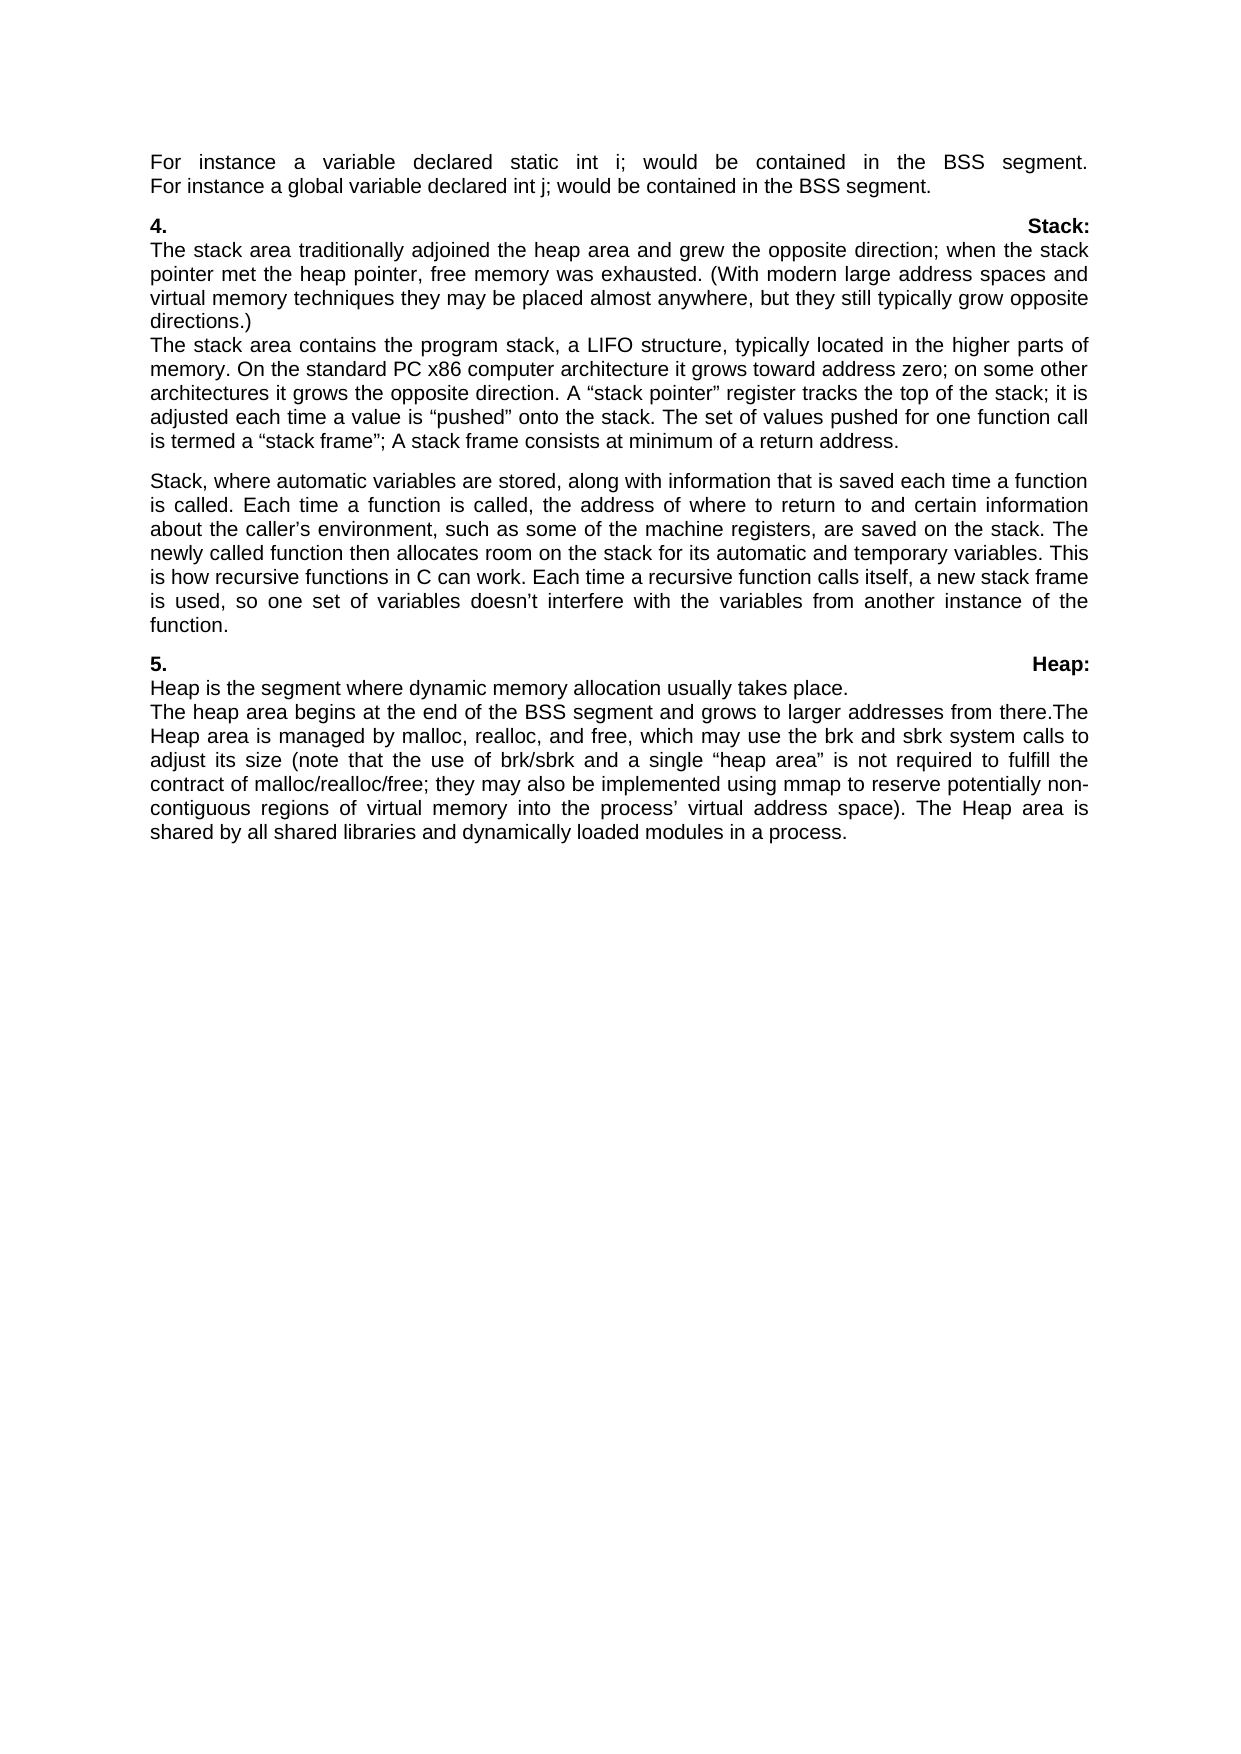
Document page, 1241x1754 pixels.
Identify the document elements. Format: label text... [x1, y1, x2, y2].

text Stack, where automatic variables are stored, along with information that is saved each time a function is called. Each time a function is called, the address of where to return to and certain information about the caller’s environment, such as some of the machine registers, are saved on the stack. The newly called function then allocates room on the stack for its automatic and temporary variables. This is how recursive functions in C can work. Each time a recursive function calls itself, a new stack frame is used, so one set of variables doesn’t interfere with the variables from another instance of the function. [150, 469, 1090, 636]
text 5. Heap: Heap is the segment where dynamic memory allocation usually takes place. [150, 652, 1090, 700]
text For instance a variable declared static int i; would be contained in the BSS segment. For instance a global variable declared int j; would be contained in the BSS segment. [150, 150, 1090, 198]
text The stack area contains the program stack, a LIFO structure, typically located in the higher parts of memory. On the standard PC x86 computer architecture it grows toward address zero; on some other architectures it grows the opposite direction. A “stack pointer” register tracks the top of the stack; it is adjusted each time a value is “pushed” onto the stack. The set of values pushed for one function call is termed a “stack frame”; A stack frame consists at minimum of a return address. [150, 333, 1090, 453]
text 4. Stack: The stack area traditionally adjoined the heap area and grew the opposite direction; when the stack pointer met the heap pointer, free memory was exhausted. (With modern large address spaces and virtual memory techniques they may be placed almost anywhere, but they still typically grow opposite directions.) [150, 213, 1090, 333]
text The heap area begins at the end of the BSS segment and grows to larger addresses from there.The Heap area is managed by malloc, realloc, and free, which may use the brk and sbrk system calls to adjust its size (note that the use of brk/sbrk and a single “heap area” is not required to fulfill the contract of malloc/realloc/free; they may also be implemented using mmap to reserve potentially non-contiguous regions of virtual memory into the process’ virtual address space). The Heap area is shared by all shared libraries and dynamically loaded modules in a process. [150, 700, 1090, 844]
